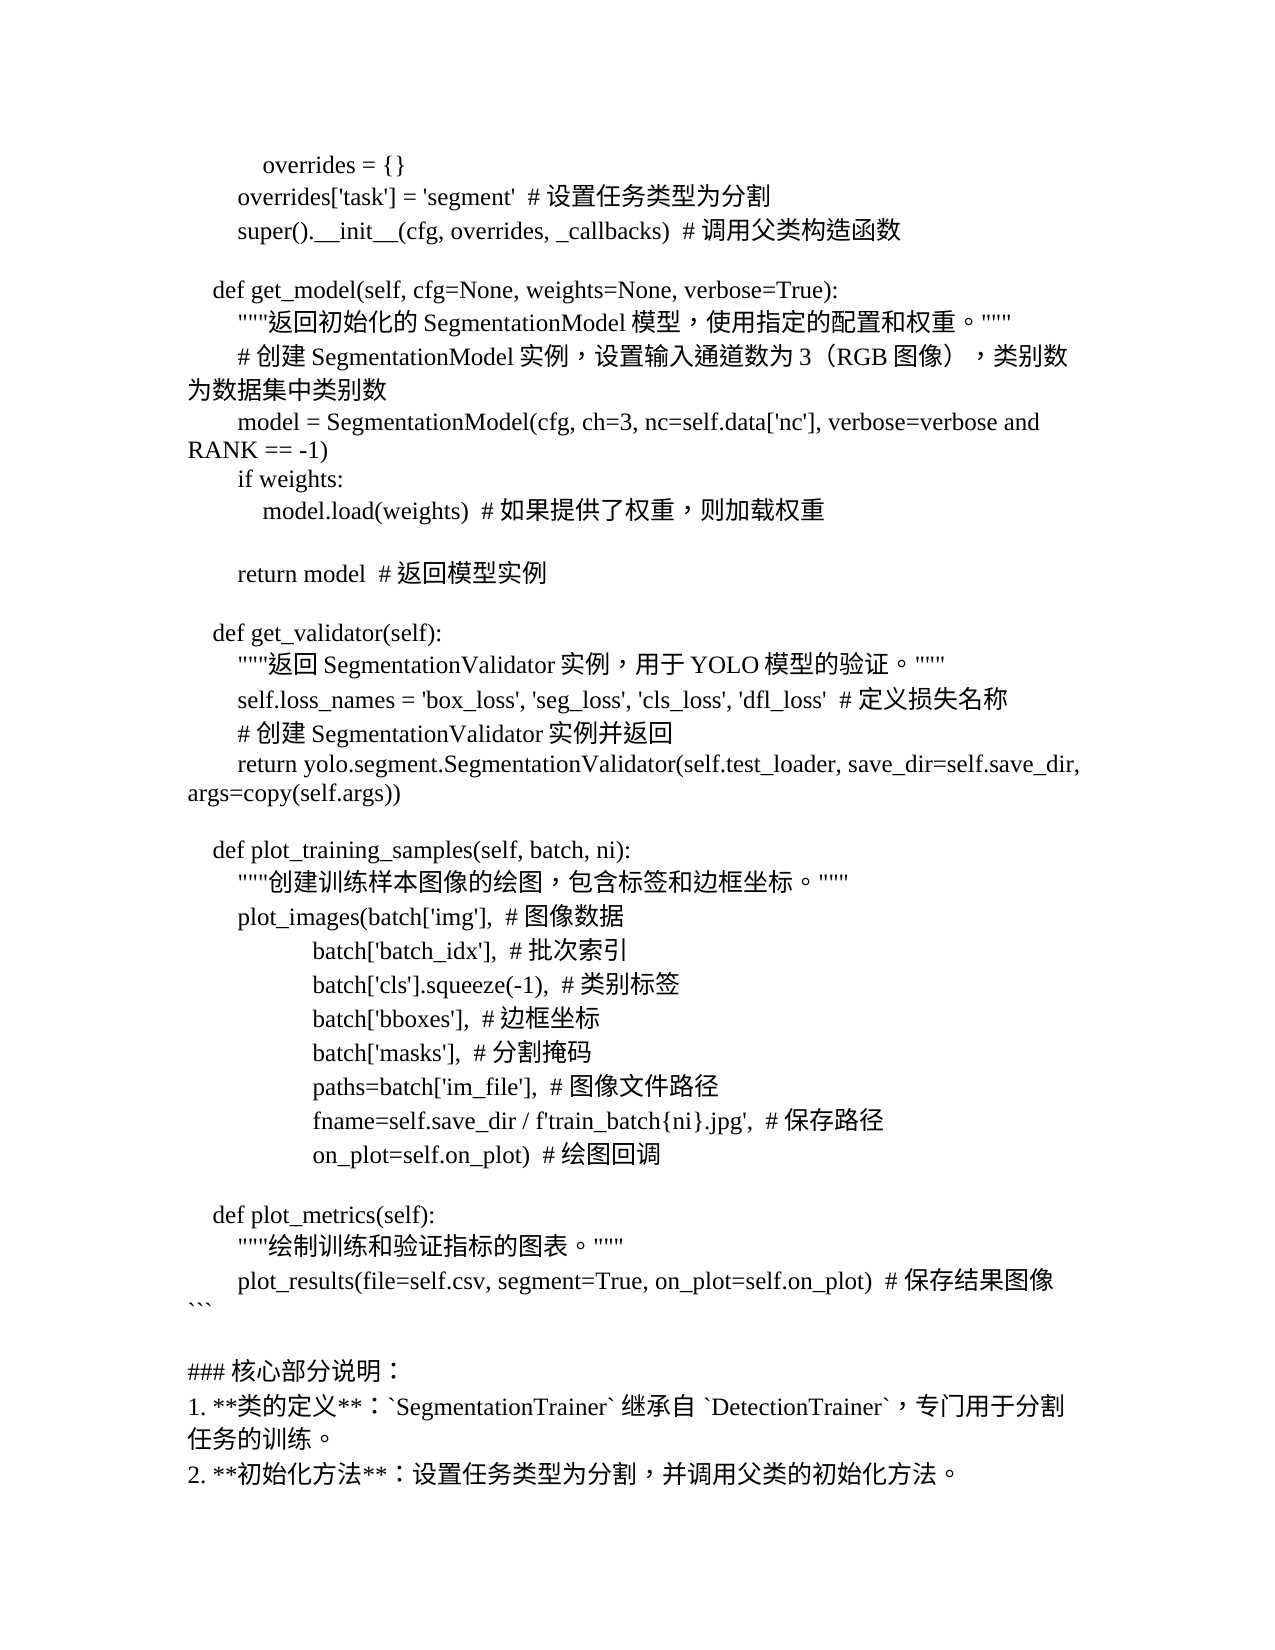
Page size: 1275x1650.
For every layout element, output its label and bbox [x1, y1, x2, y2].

text [187, 150, 1087, 1490]
